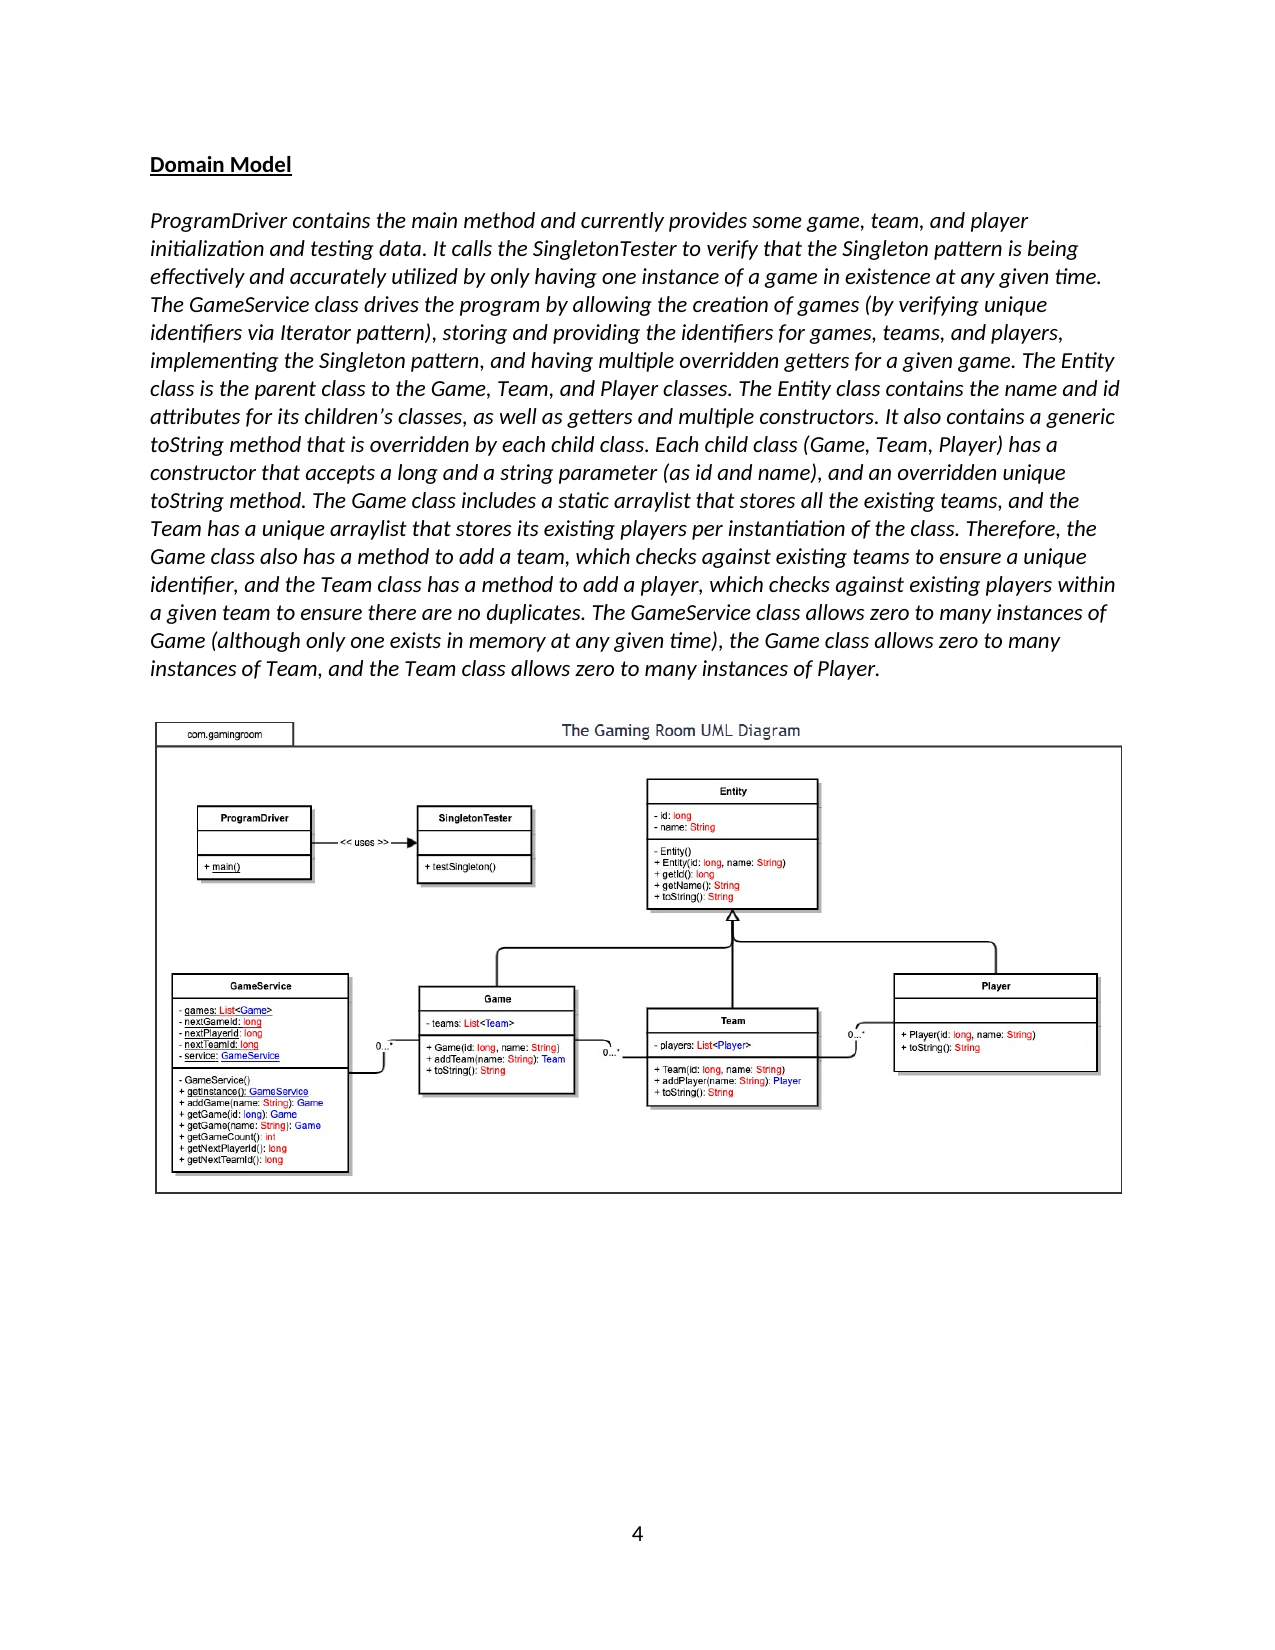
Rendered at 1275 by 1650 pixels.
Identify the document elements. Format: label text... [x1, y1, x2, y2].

text ProgramDriver contains the main method and currently provides some game, team, and player initialization and testing data. It calls the SingletonTester to verify that the Singleton pattern is being effectively and accurately utilized by only having one instance of a game in existence at any given time. The GameService class drives the program by allowing the creation of games (by verifying unique identifiers via Iterator pattern), storing and providing the identifiers for games, teams, and players, implementing the Singleton pattern, and having multiple overridden getters for a given game. The Entity class is the parent class to the Game, Team, and Player classes. The Entity class contains the name and id attributes for its children’s classes, as well as getters and multiple constructors. It also contains a generic toString method that is overridden by each child class. Each child class (Game, Team, Player) has a constructor that accepts a long and a string parameter (as id and name), and an overridden unique toString method. The Game class includes a static arraylist that stores all the existing teams, and the Team has a unique arraylist that stores its existing players per instantiation of the class. Therefore, the Game class also has a method to add a team, which checks against existing teams to ensure a unique identifier, and the Team class has a method to add a player, which checks against existing players within a given team to ensure there are no duplicates. The GameService class allows zero to many instances of Game (although only one exists in memory at any given time), the Game class allows zero to many instances of Team, and the Team class allows zero to many instances of Player. [150, 206, 1125, 682]
picture [150, 710, 1125, 1200]
subtitle Domain Model [150, 150, 1125, 178]
